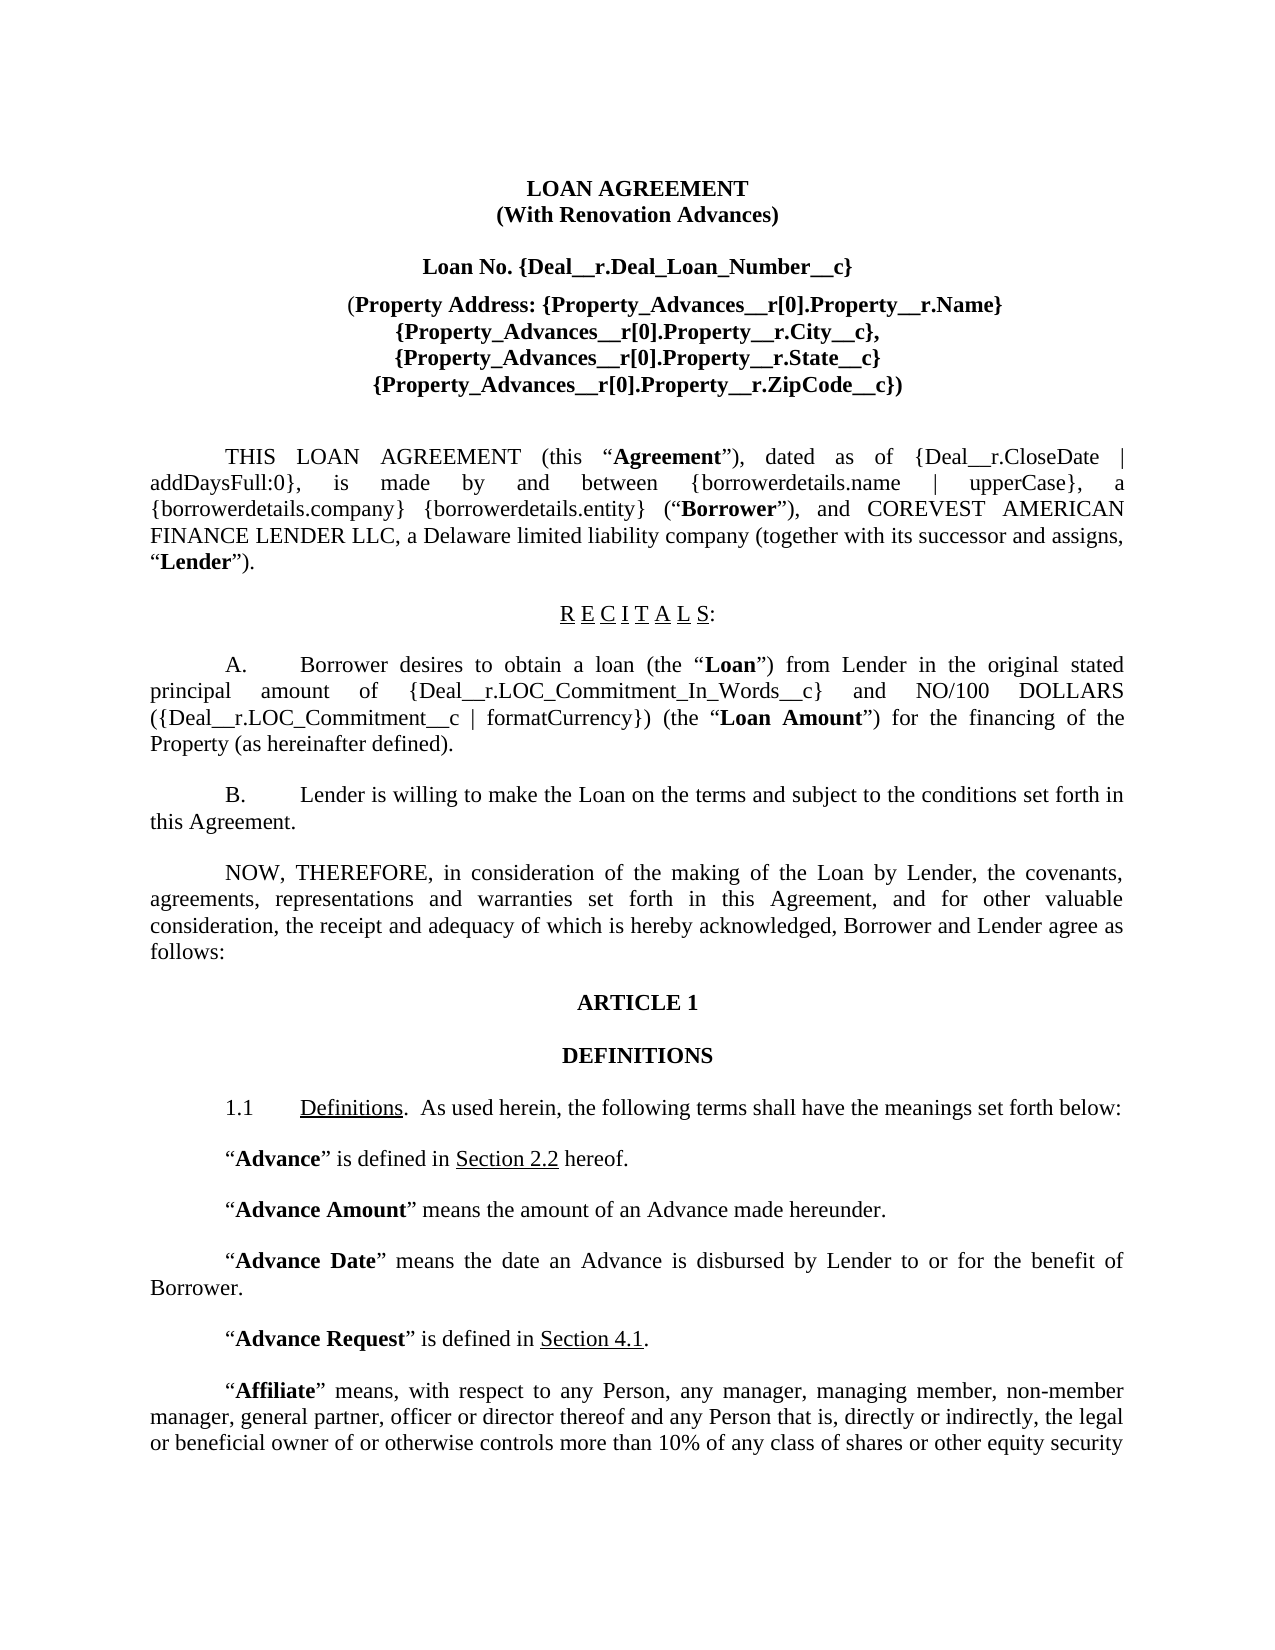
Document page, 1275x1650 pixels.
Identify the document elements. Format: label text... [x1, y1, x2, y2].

text “Advance Date” means the date an Advance is disbursed by Lender to or for the benefit of Borrower. [150, 1248, 1125, 1300]
text NOW, THEREFORE, in consideration of the making of the Loan by Lender, the covenants, agreements, representations and warranties set forth in this Agreement, and for other valuable consideration, the receipt and adequacy of which is hereby acknowledged, Borrower and Lender agree as follows: [150, 859, 1125, 964]
text “Advance Amount” means the amount of an Advance made hereunder. [150, 1196, 1125, 1223]
text R E C I T A L S: [150, 599, 1125, 626]
text (Property Address: {Property_Advances__r[0].Property__r.Name} {Property_Advances__r[0].Property__r.City__c}, {Property_Advances__r[0].Property__r.State__c} {Property_Advances__r[0].Property__r.ZipCode__c}) [150, 292, 1125, 397]
text “Advance Request” is defined in Section 4.1. [150, 1325, 1125, 1352]
text Loan No. {Deal__r.Deal_Loan_Number__c} [150, 253, 1125, 279]
text B. Lender is willing to make the Loan on the terms and subject to the conditions set forth in this Agreement. [150, 781, 1125, 834]
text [150, 1377, 1125, 1456]
subtitle Definitions. As used herein, the following terms shall have the meanings set forth below: [150, 1093, 1125, 1120]
text THIS LOAN AGREEMENT (this “Agreement”), dated as of {Deal__r.CloseDate | addDaysFull:0}, is made by and between {borrowerdetails.name | upperCase}, a {borrowerdetails.company} {borrowerdetails.entity} (“Borrower”), and COREVEST AMERICAN FINANCE LENDER LLC, a Delaware limited liability company (together with its successor and assigns, “Lender”). [150, 443, 1125, 574]
text A. Borrower desires to obtain a loan (the “Loan”) from Lender in the original stated principal amount of {Deal__r.LOC_Commitment_In_Words__c} and NO/100 DOLLARS ({Deal__r.LOC_Commitment__c | formatCurrency}) (the “Loan Amount”) for the financing of the Property (as hereinafter defined). [150, 651, 1125, 756]
subtitle DEFINITIONS [150, 989, 1125, 1068]
text LOAN AGREEMENT (With Renovation Advances) [150, 175, 1125, 228]
text “Advance” is defined in Section 2.2 hereof. [150, 1145, 1125, 1171]
